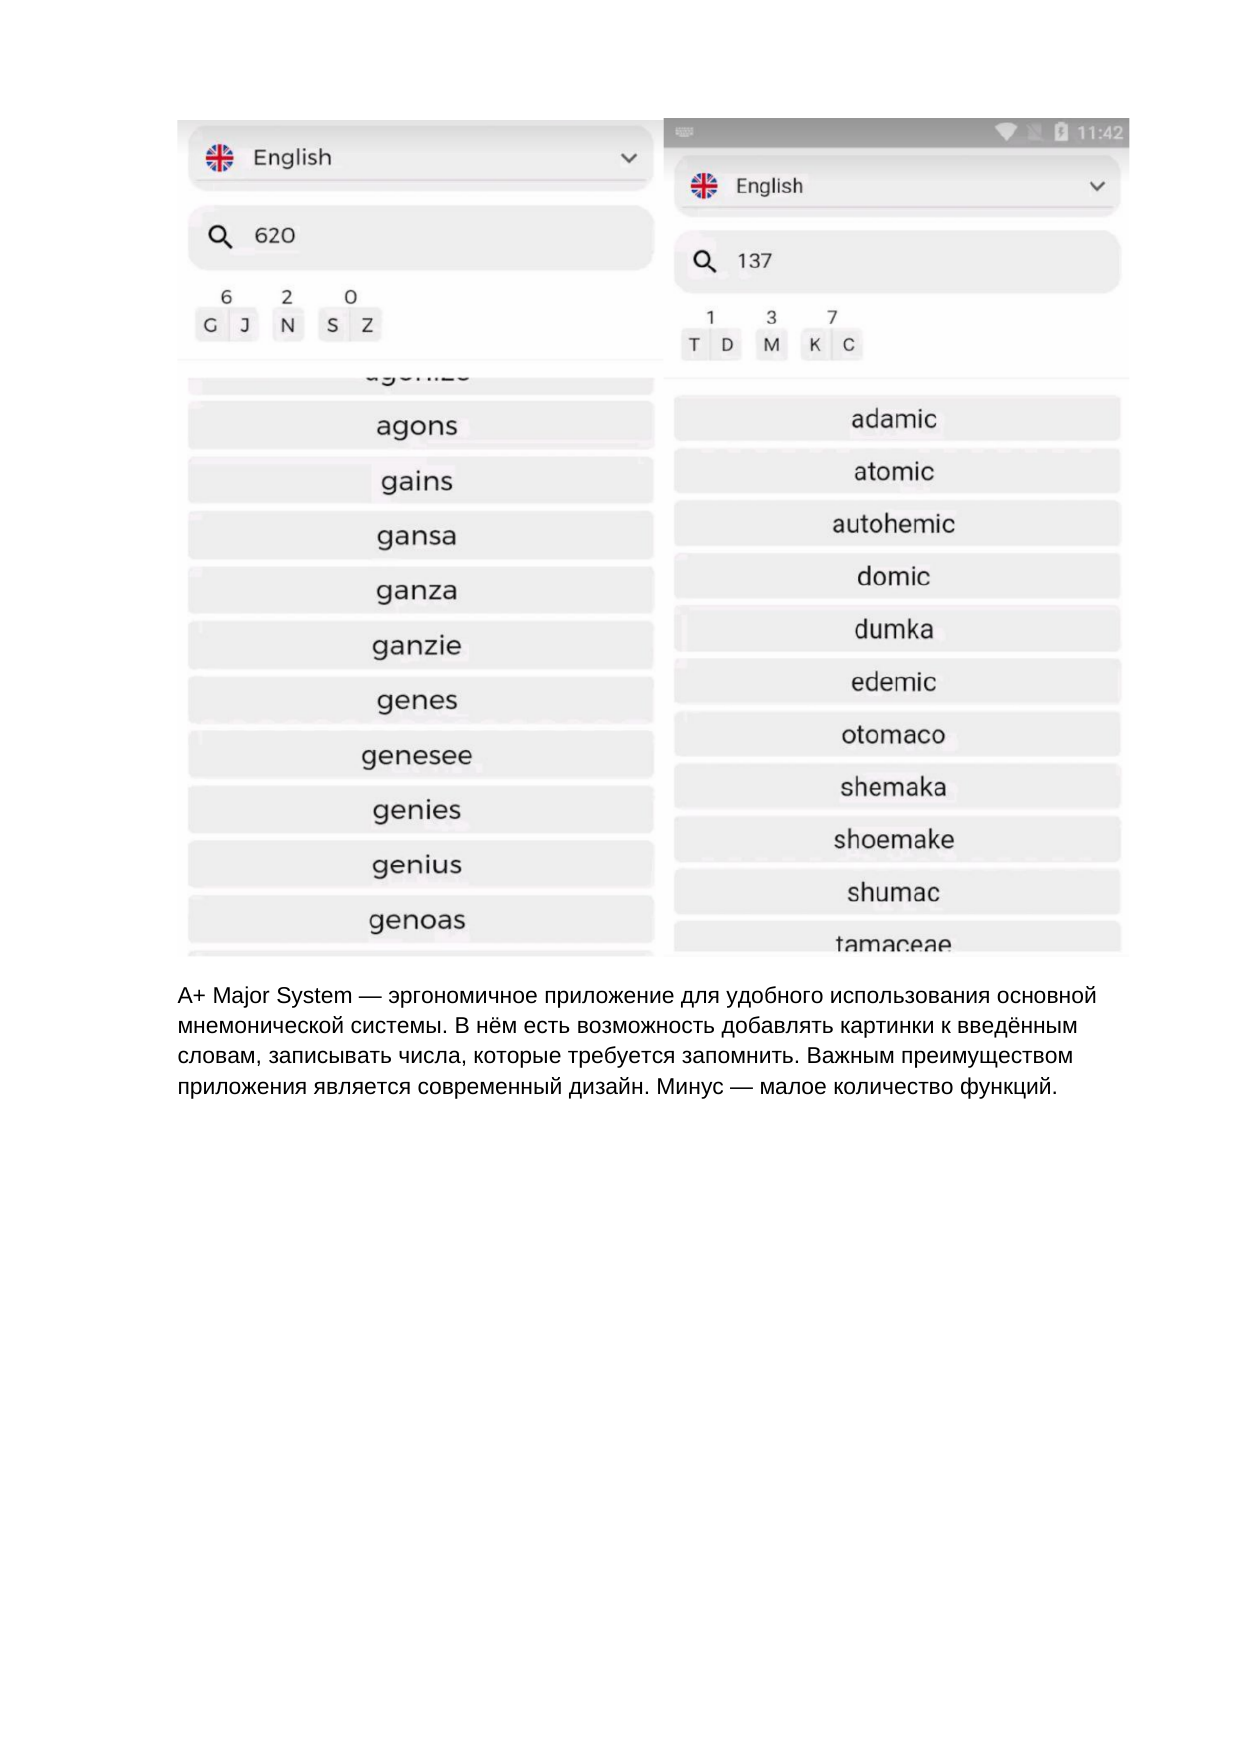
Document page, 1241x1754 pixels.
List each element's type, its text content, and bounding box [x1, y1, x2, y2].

picture [177, 118, 1130, 957]
text A+ Major System — эргономичное приложение для удобного использования основной мнемонической системы. В нём есть возможность добавлять картинки к введённым словам, записывать числа, которые требуется запомнить. Важным преимуществом приложения является современный дизайн. Минус — малое количество функций. [177, 982, 1152, 1099]
